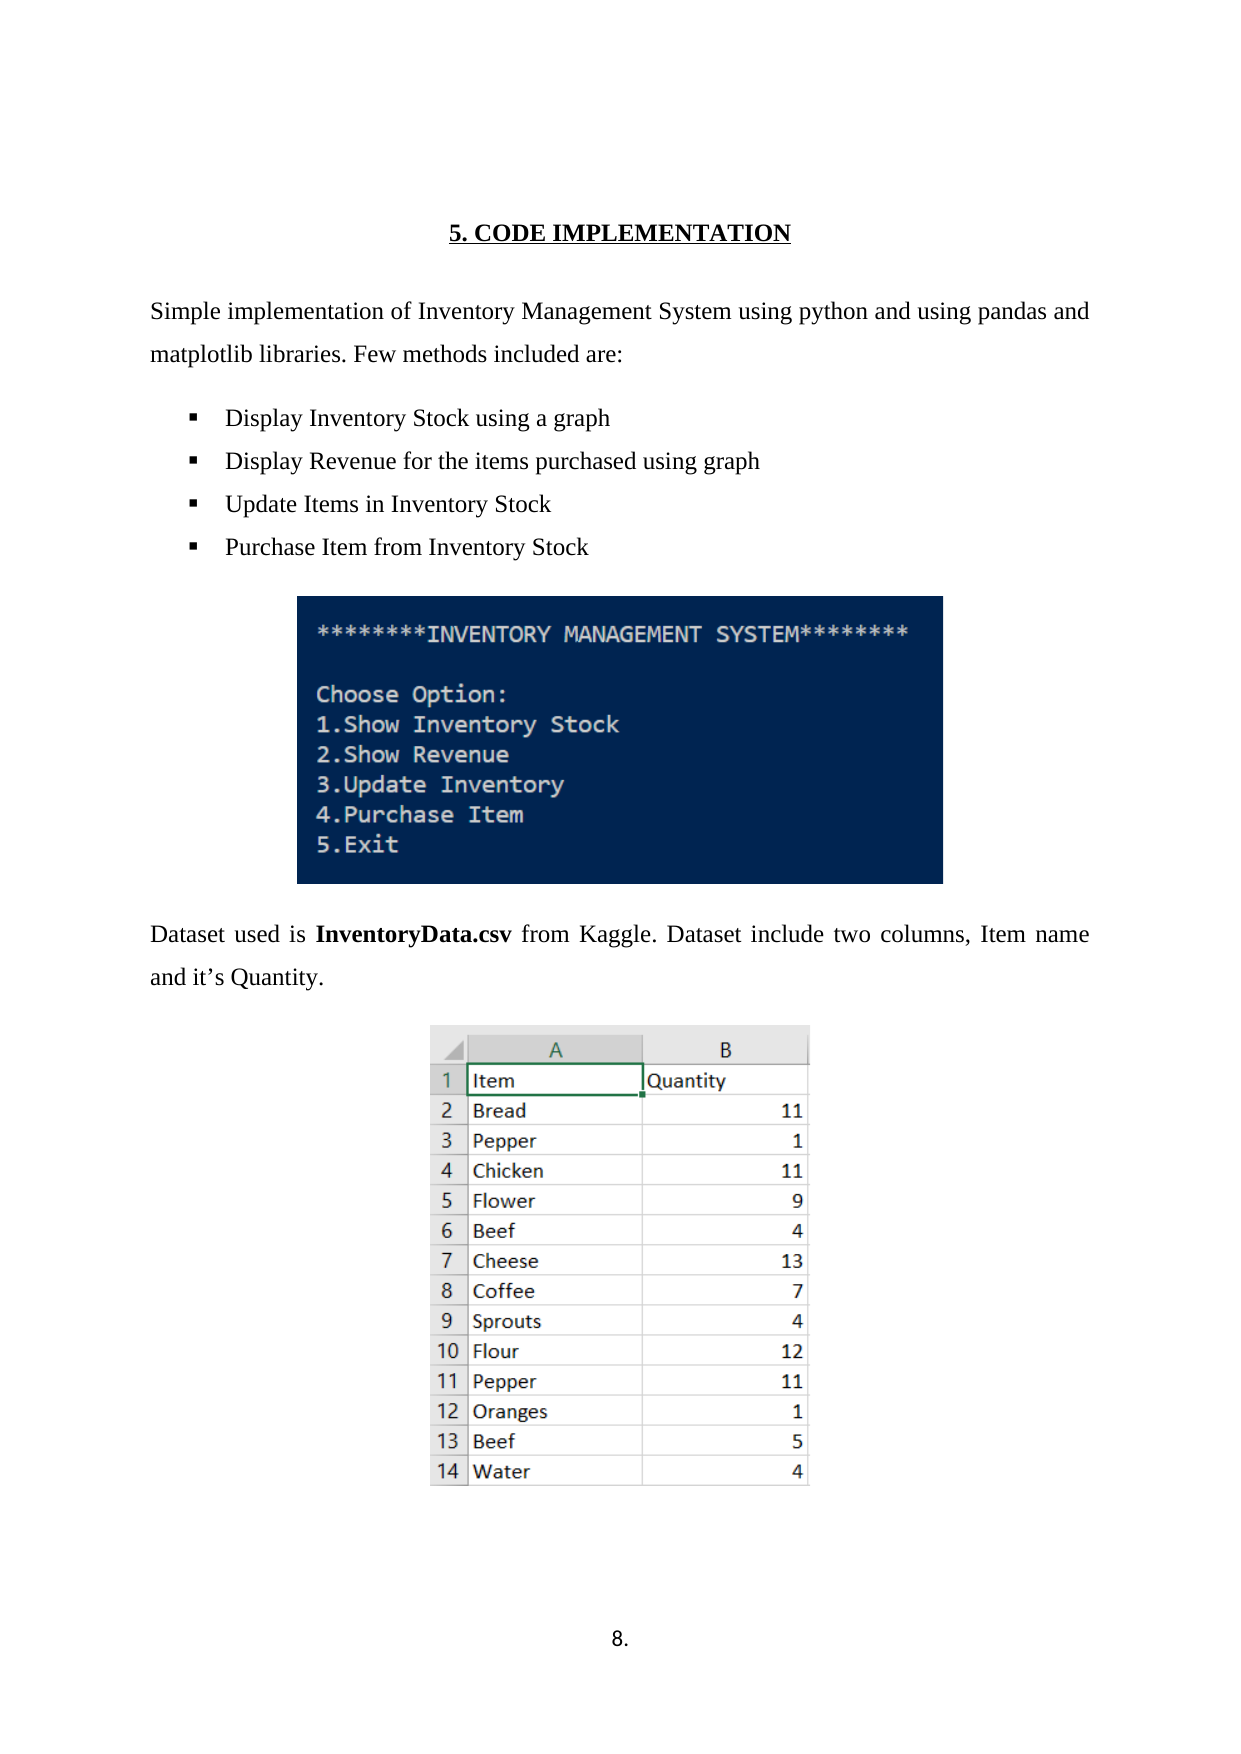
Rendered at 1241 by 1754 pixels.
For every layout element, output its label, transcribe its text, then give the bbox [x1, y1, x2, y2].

list Display Revenue for the items purchased using graph [187, 446, 1090, 475]
picture [297, 596, 944, 884]
list Update Items in Inventory Stock [187, 489, 1090, 518]
list Display Inventory Stock using a graph [187, 403, 1090, 432]
picture [430, 1025, 811, 1486]
text Simple implementation of Inventory Management System using python and using pandas and matplotlib libraries. Few methods included are: [150, 296, 1090, 368]
subtitle 5. CODE IMPLEMENTATION [150, 218, 1090, 247]
text Dataset used is InventoryData.csv from Kaggle. Dataset include two columns, Item name and it’s Quantity. [150, 919, 1090, 991]
list Purchase Item from Inventory Stock [187, 532, 1090, 561]
